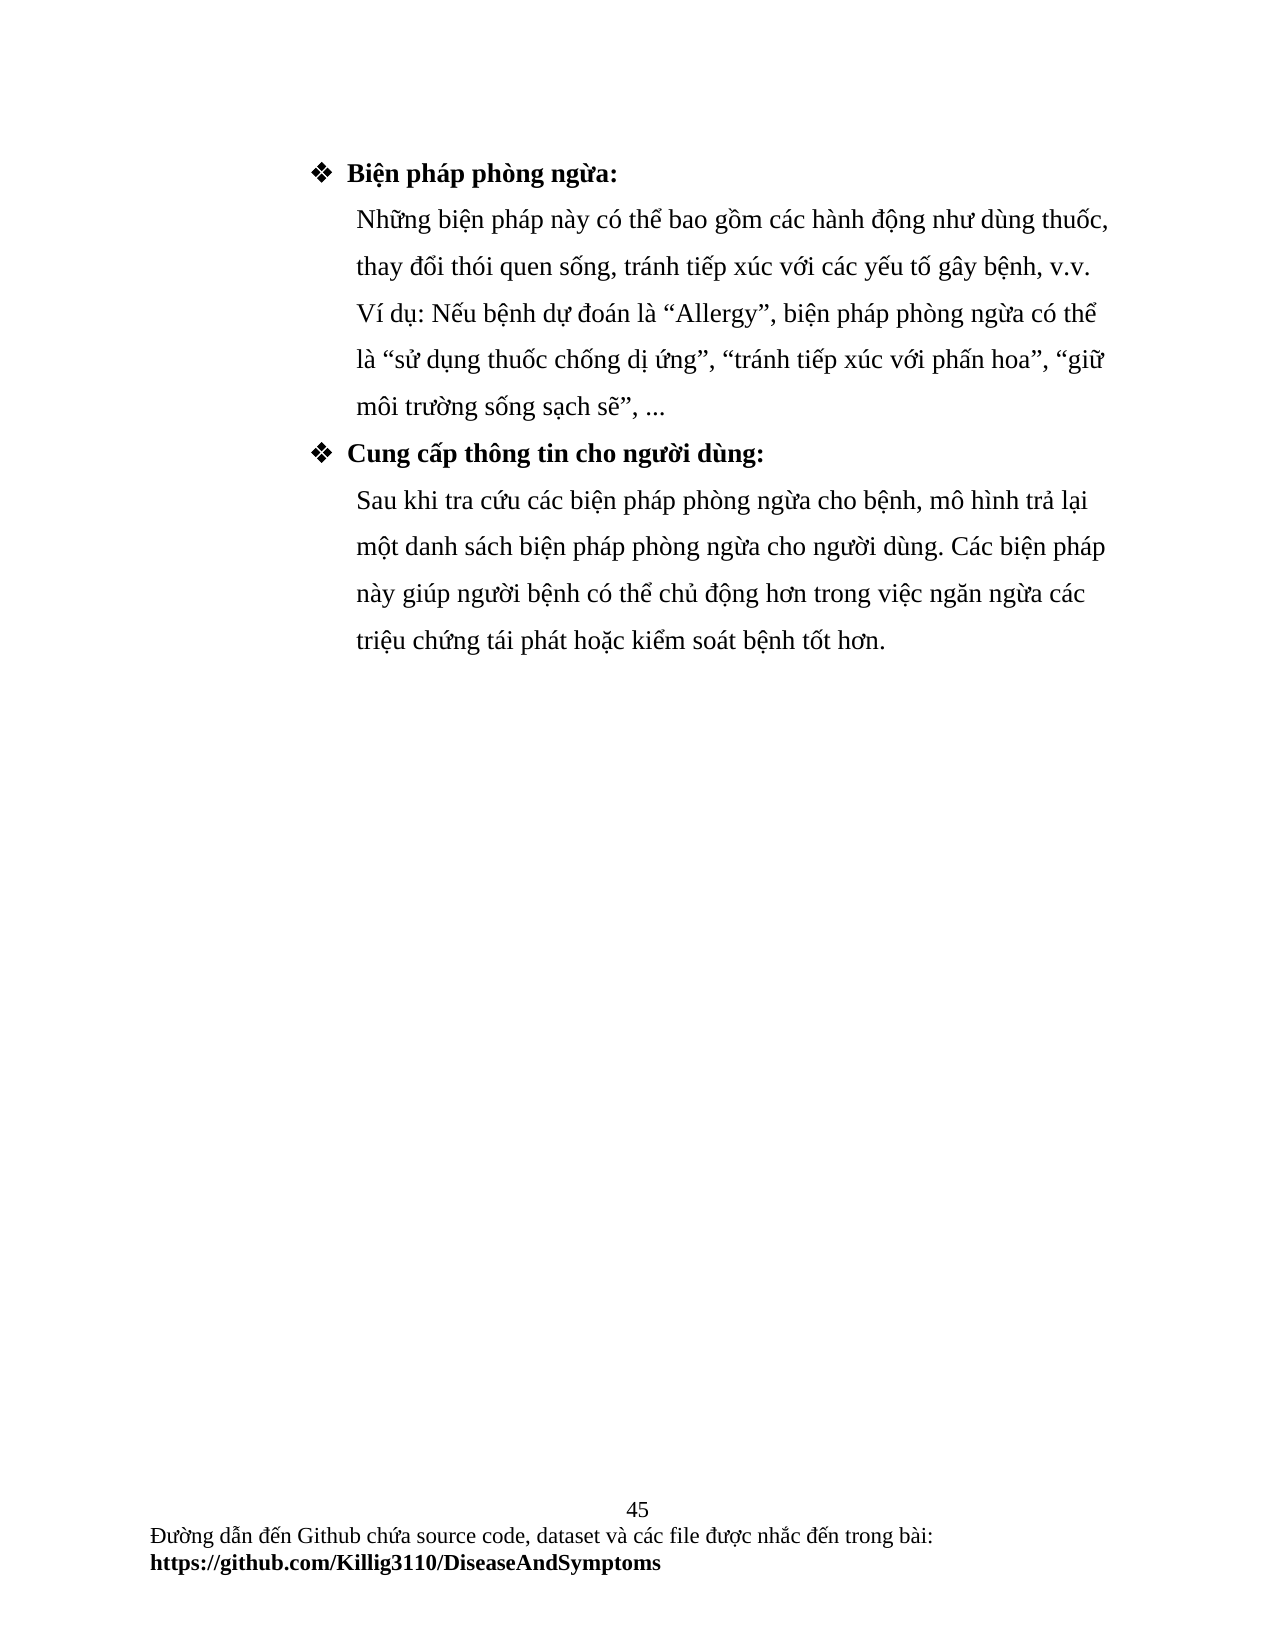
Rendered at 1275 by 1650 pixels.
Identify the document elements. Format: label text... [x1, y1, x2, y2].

list Biện pháp phòng ngừa: [309, 157, 1111, 188]
list Ví dụ: Nếu bệnh dự đoán là “Allergy”, biện pháp phòng ngừa có thể là “sử dụng thuốc chống dị ứng”, “tránh tiếp xúc với phấn hoa”, “giữ môi trường sống sạch sẽ”, ... [356, 297, 1111, 421]
list Sau khi tra cứu các biện pháp phòng ngừa cho bệnh, mô hình trả lại một danh sách biện pháp phòng ngừa cho người dùng. Các biện pháp này giúp người bệnh có thể chủ động hơn trong việc ngăn ngừa các triệu chứng tái phát hoặc kiểm soát bệnh tốt hơn. [356, 484, 1111, 655]
list Cung cấp thông tin cho người dùng: [309, 437, 1111, 468]
list Những biện pháp này có thể bao gồm các hành động như dùng thuốc, thay đổi thói quen sống, tránh tiếp xúc với các yếu tố gây bệnh, v.v. [356, 203, 1111, 281]
